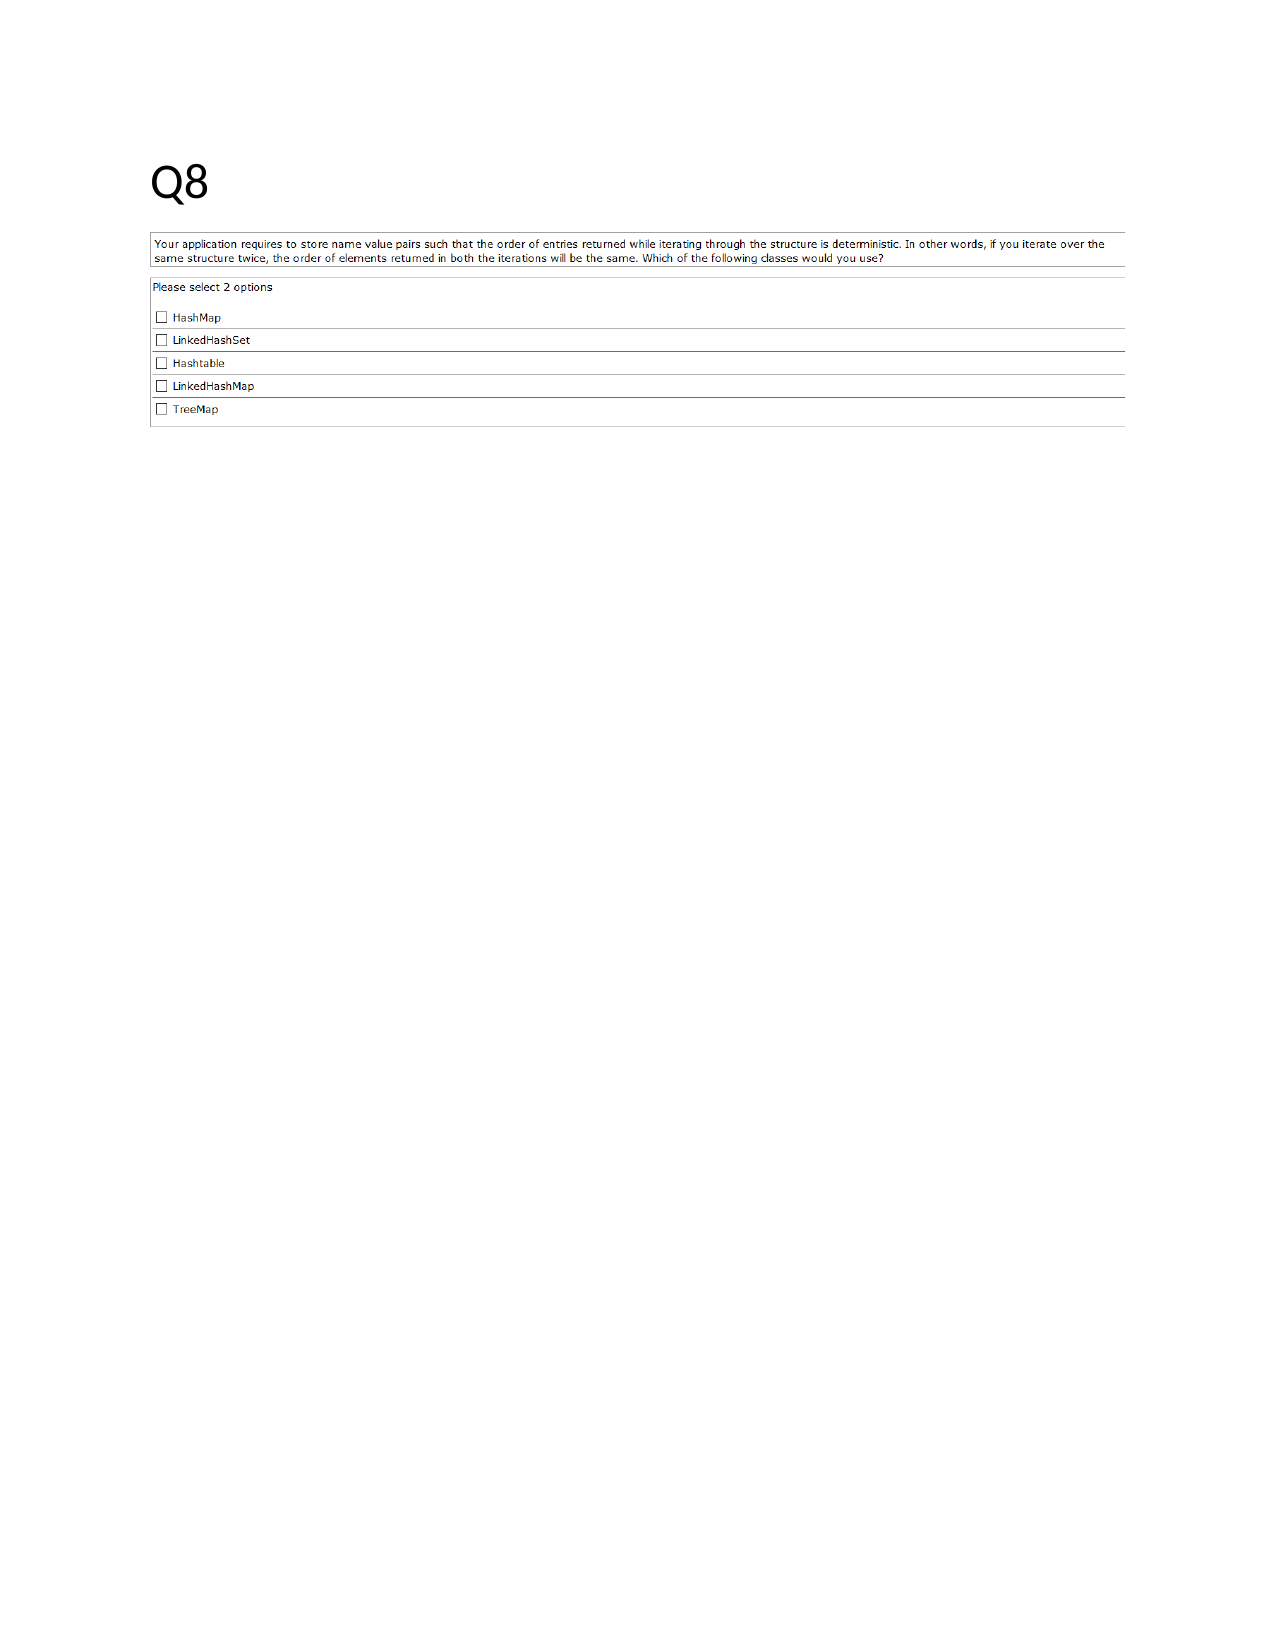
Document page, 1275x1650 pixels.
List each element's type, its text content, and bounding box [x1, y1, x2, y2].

text Q8 [150, 150, 1125, 211]
picture [150, 232, 1125, 427]
